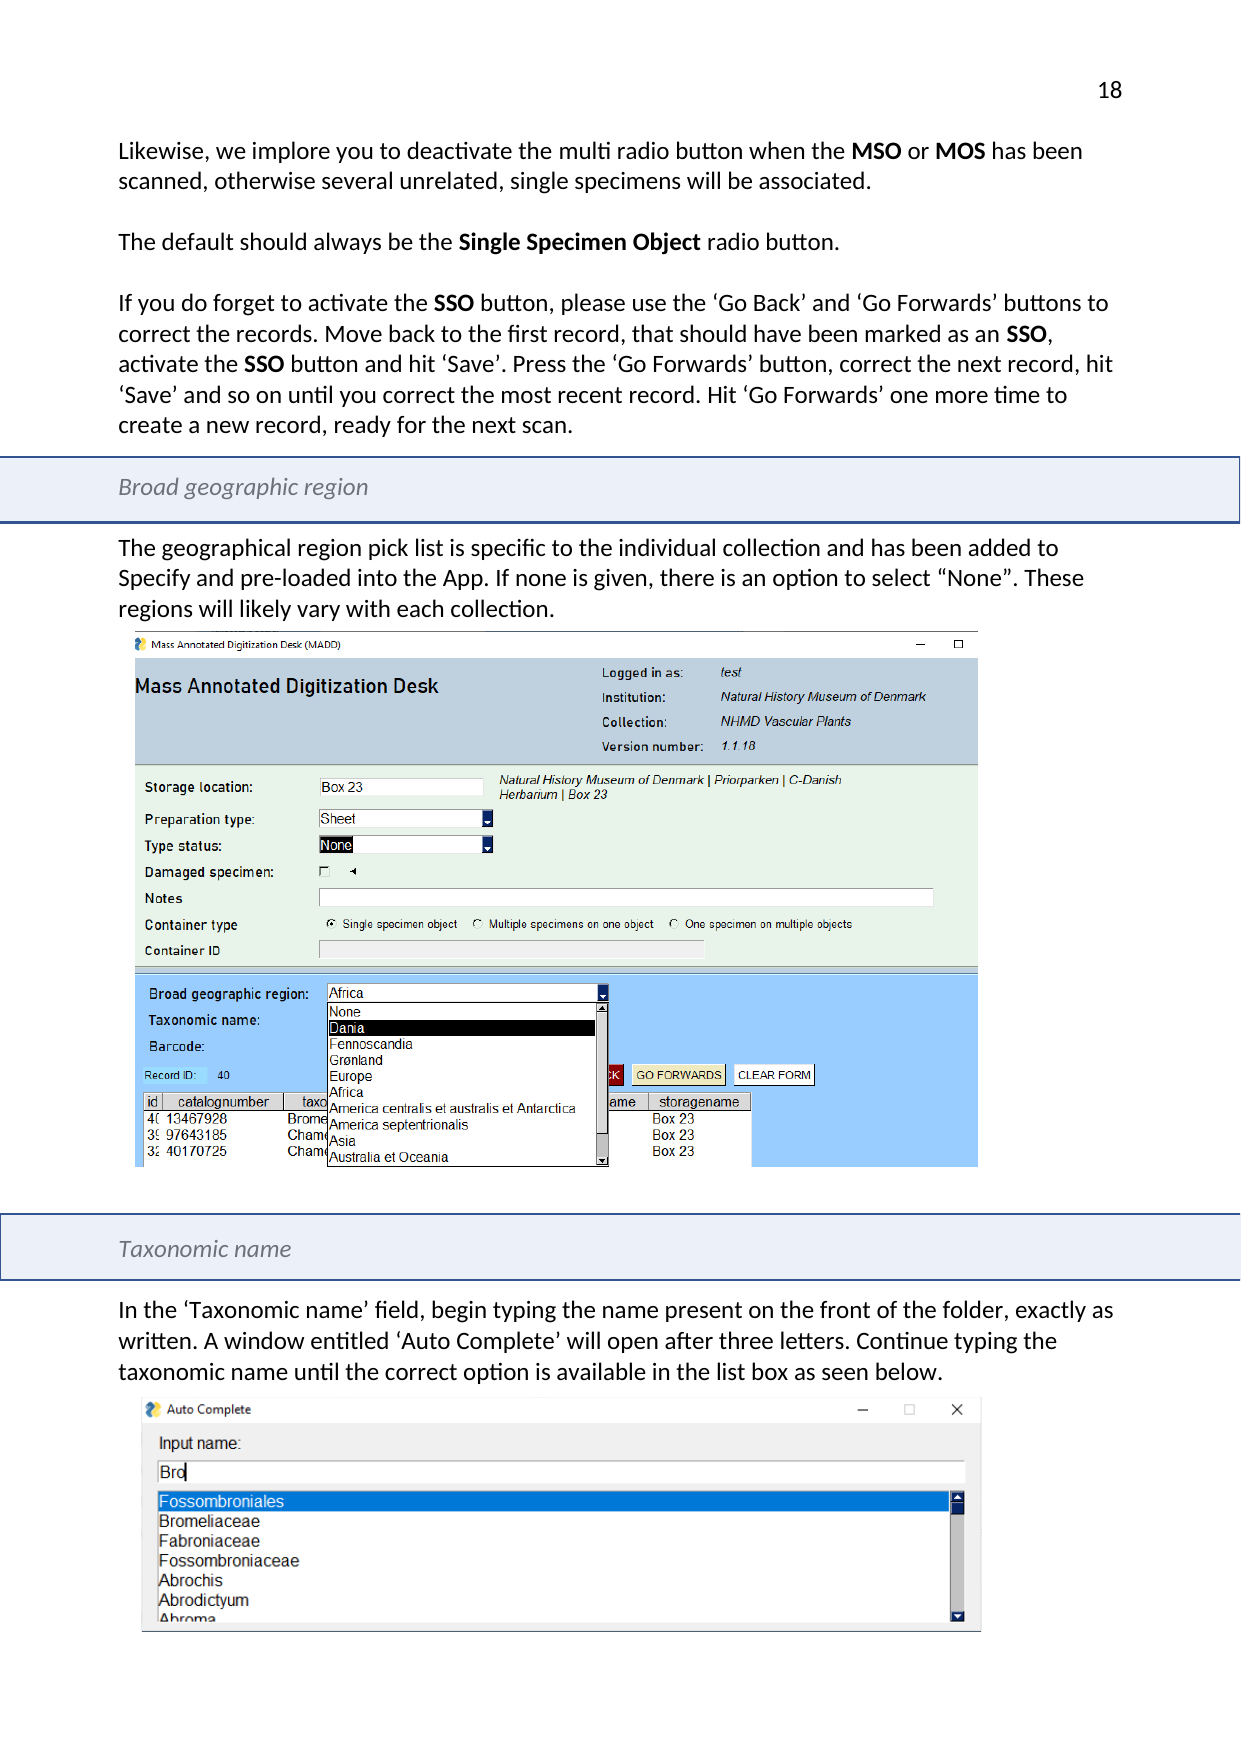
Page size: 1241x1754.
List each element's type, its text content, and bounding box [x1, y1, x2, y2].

picture [141, 1397, 982, 1632]
text The default should always be the Single Specimen Object radio button. [118, 226, 1122, 257]
text If you do forget to activate the SSO button, please use the ‘Go Back’ and ‘Go Forwards’ buttons to correct the records. Move back to the first record, that should have been marked as an SSO, activate the SSO button and hit ‘Save’. Press the ‘Go Forwards’ button, correct the next record, hit ‘Save’ and so on until you correct the most recent record. Hit ‘Go Forwards’ one more time to create a new record, ready for the next scan. [118, 287, 1122, 440]
list The geographical region pick list is specific to the individual collection and has been added to Specify and pre-loaded into the App. If none is given, there is an option to select “None”. These regions will likely vary with each collection. [118, 532, 1122, 623]
picture [134, 631, 977, 1166]
text Likewise, we implore you to deactivate the multi radio button when the MSO or MOS has been scanned, otherwise several unrelated, single specimens will be associated. [118, 135, 1122, 196]
text In the ‘Taxonomic name’ field, begin typing the name present on the front of the folder, exactly as written. A window entitled ‘Auto Complete’ will open after three letters. Continue typing the taxonomic name until the correct option is available in the list box as seen below. [118, 1295, 1122, 1386]
